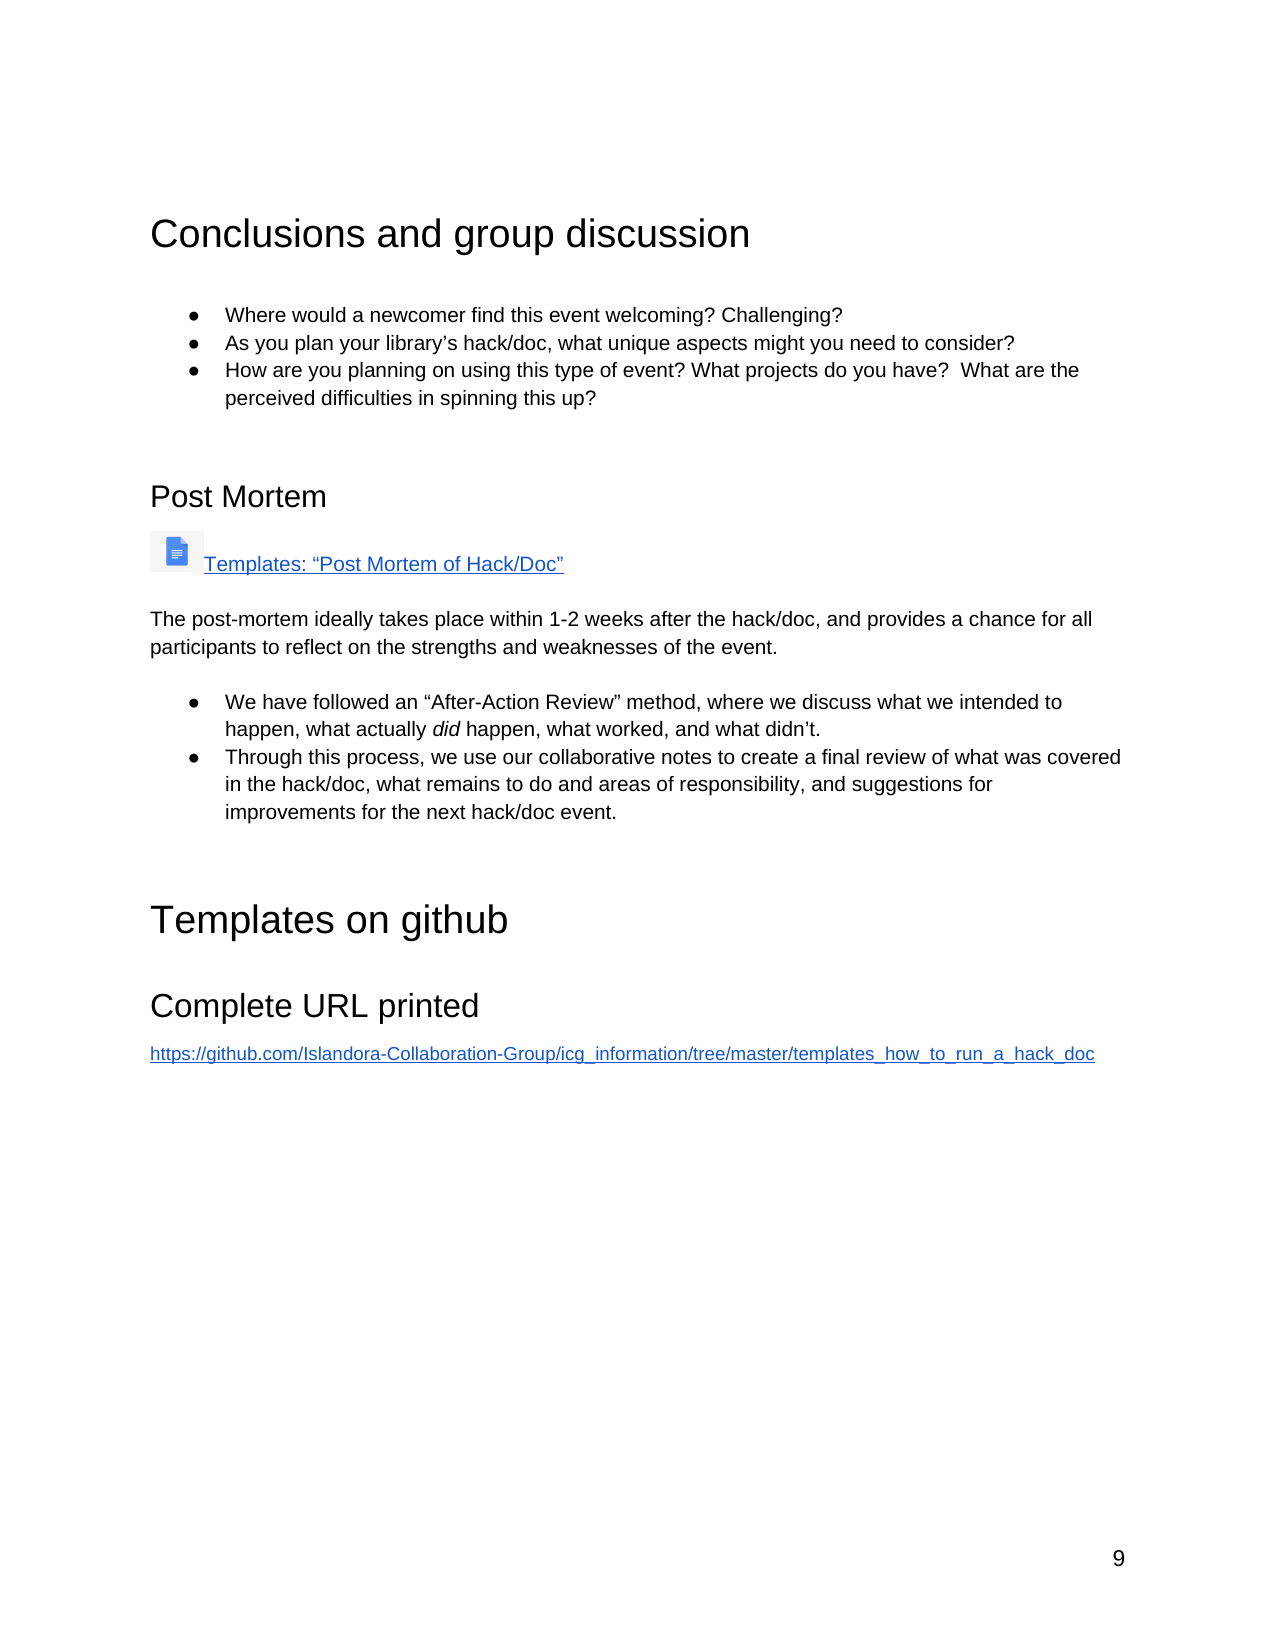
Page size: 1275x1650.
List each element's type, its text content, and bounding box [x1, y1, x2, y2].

list How are you planning on using this type of event? What projects do you have? What are the perceived difficulties in spinning this up? [187, 358, 1125, 409]
list Where would a newcomer find this event welcoming? Challenging? [187, 303, 1125, 327]
subtitle Templates on github [150, 896, 1125, 942]
subtitle Complete URL printed [150, 986, 1125, 1025]
text https://github.com/Islandora-Collaboration-Group/icg_information/tree/master/templates_how_to_run_a_hack_doc [150, 1043, 1125, 1064]
text Templates: “Post Mortem of Hack/Doc” [150, 532, 1125, 576]
subtitle Post Mortem [150, 478, 1125, 514]
picture [150, 531, 204, 572]
subtitle Conclusions and group discussion [150, 211, 1125, 256]
list Through this process, we use our collaborative notes to create a final review of what was covered in the hack/doc, what remains to do and areas of responsibility, and suggestions for improvements for the next hack/doc event. [187, 745, 1125, 824]
list We have followed an “After-Action Review” method, where we discuss what we intended to happen, what actually did happen, what worked, and what didn’t. [187, 690, 1125, 741]
list As you plan your library’s hack/doc, what unique aspects might you need to consider? [187, 331, 1125, 354]
text The post-mortem ideally takes place within 1-2 weeks after the hack/doc, and provides a chance for all participants to reflect on the strengths and weaknesses of the event. [150, 607, 1125, 659]
